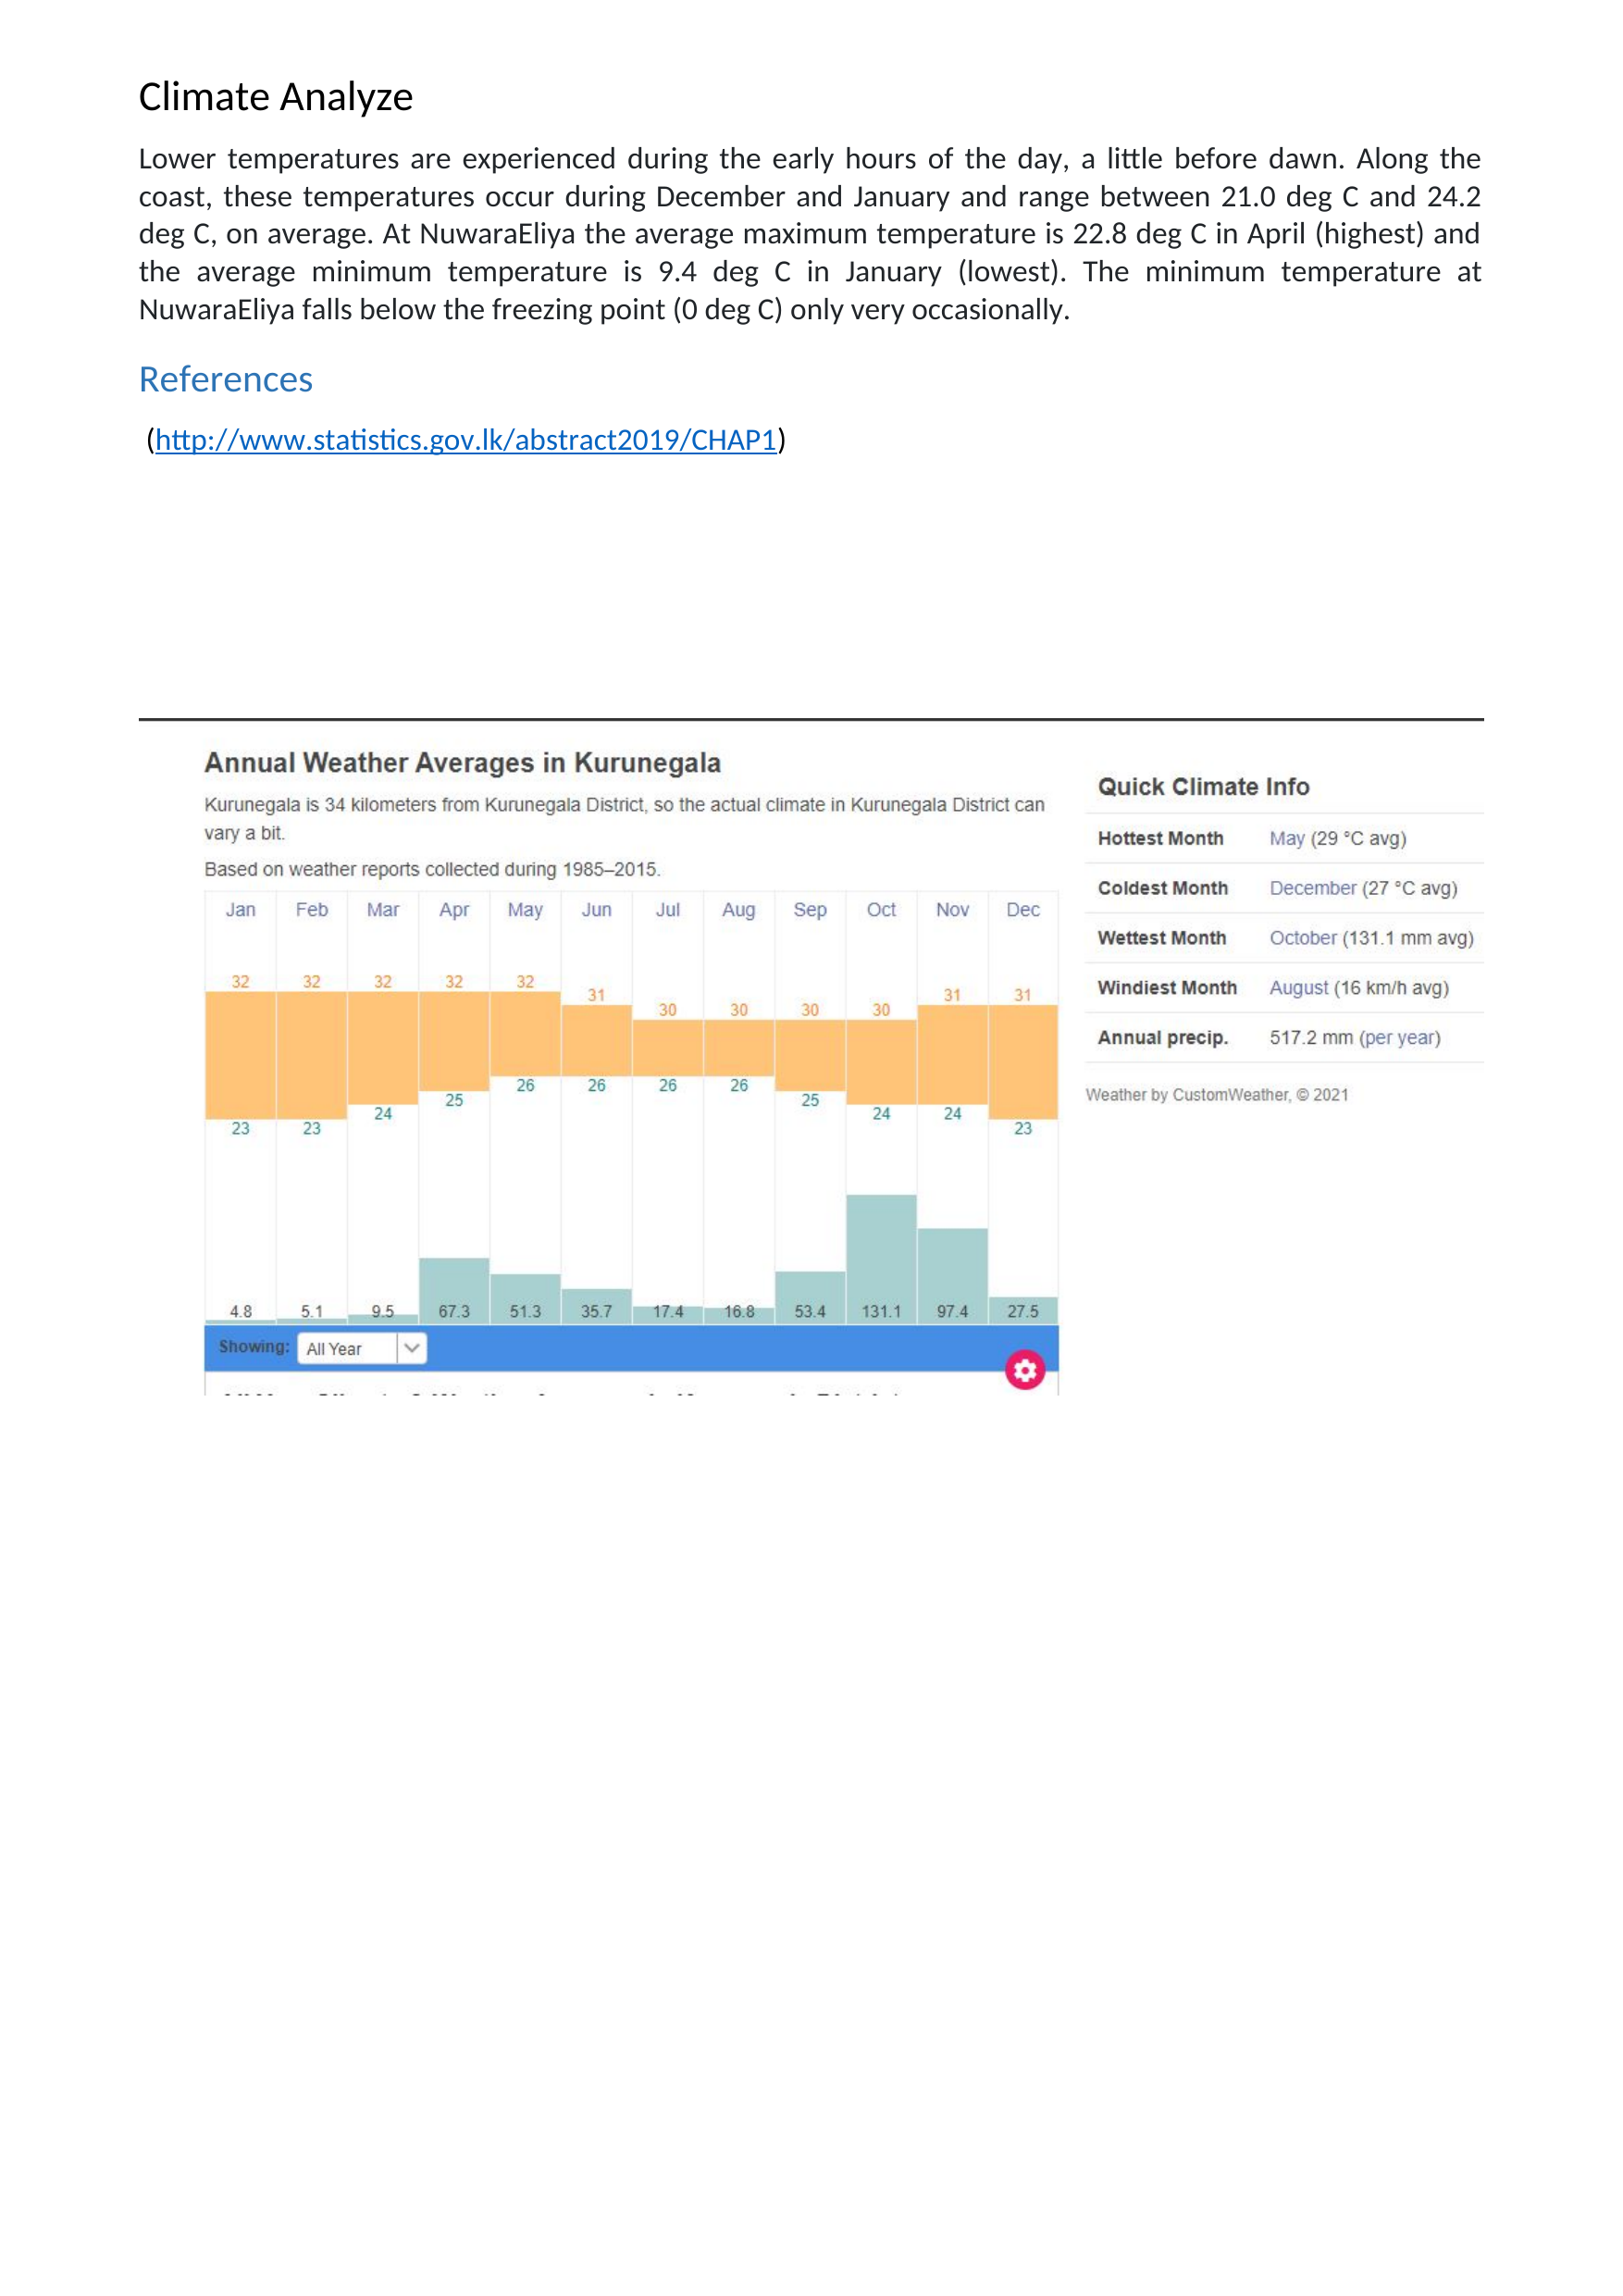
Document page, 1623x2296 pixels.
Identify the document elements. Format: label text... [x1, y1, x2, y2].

text (http://www.statistics.gov.lk/abstract2019/CHAP1) [139, 420, 1484, 458]
text Lower temperatures are experienced during the early hours of the day, a little before dawn. Along the coast, these temperatures occur during December and January and range between 21.0 deg C and 24.2 deg C, on average. At NuwaraEliya the average maximum temperature is 22.8 deg C in April (highest) and the average minimum temperature is 9.4 deg C in January (lowest). The minimum temperature at NuwaraEliya falls below the freezing point (0 deg C) only very occasionally. [139, 139, 1484, 328]
text References [139, 354, 1484, 402]
picture [139, 718, 1484, 1396]
